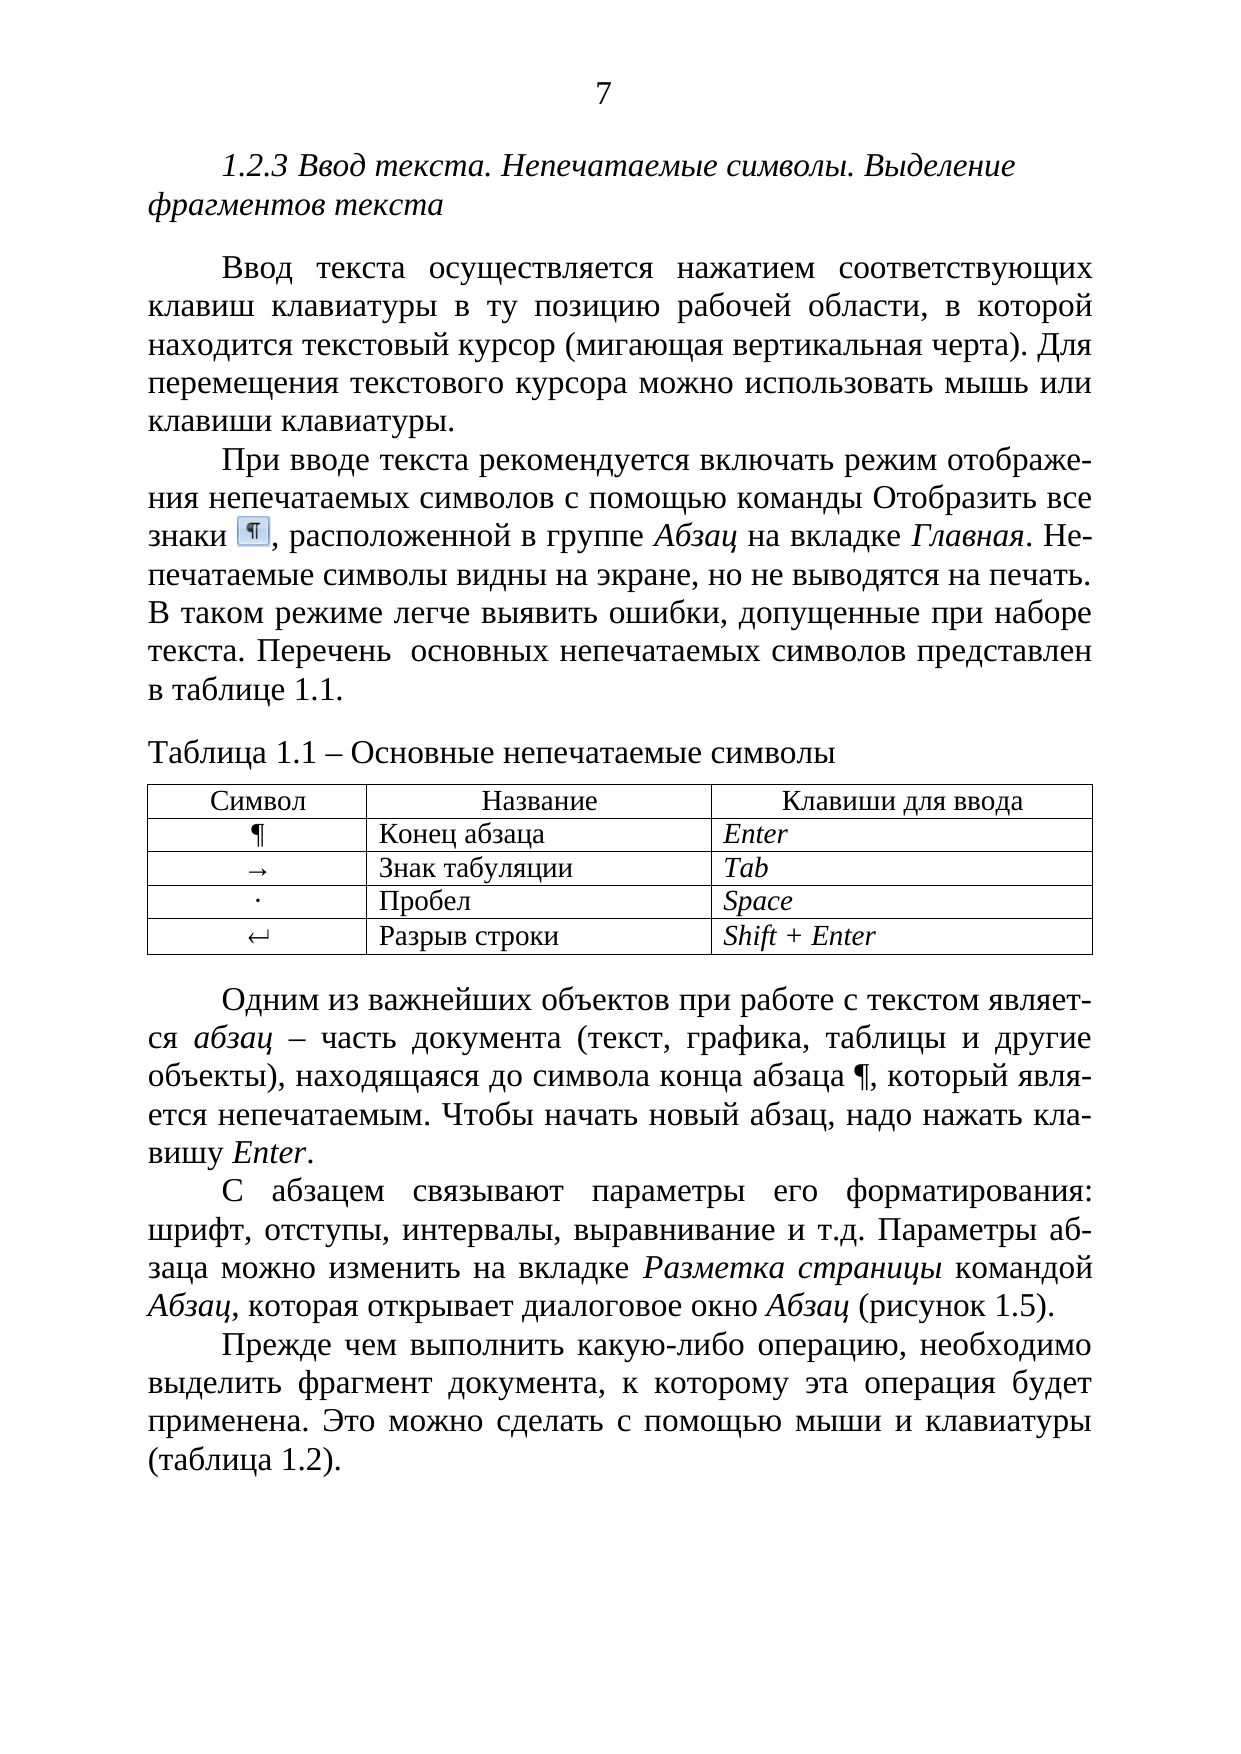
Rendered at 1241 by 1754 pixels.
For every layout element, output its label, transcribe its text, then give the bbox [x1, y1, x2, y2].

text Ввод текста осуществляется нажатием соответствующих клавиш клавиатуры в ту позицию рабочей области, в которой находится текстовый курсор (мигающая вертикальная черта). Для перемещения текстового курсора можно использовать мышь или клавиши клавиатуры. [148, 247, 1093, 439]
text Одним из важнейших объектов при работе с текстом являет- ся абзац – часть документа (текст, графика, таблицы и другие объекты), находящаяся до символа конца абзаца ¶, который явля- ется непечатаемым. Чтобы начать новый абзац, надо нажать кла- вишу Enter. [148, 979, 1093, 1171]
table_cell ∙ [148, 886, 366, 918]
list Ввод текста. Непечатаемые символы. Выделение фрагментов текста [148, 146, 1016, 222]
text При вводе текста рекомендуется включать режим отображе- ния непечатаемых символов с помощью команды Отобразить все знаки , расположенной в группе Абзац на вкладке Главная. Не- печатаемые символы видны на экране, но не выводятся на печать. В таком режиме легче выявить ошибки, допущенные при наборе текста. Перечень основных непечатаемых символов представлен в таблице 1.1. [148, 439, 1093, 707]
table_header Клавиши для ввода [712, 785, 1092, 818]
text Прежде чем выполнить какую-либо операцию, необходимо выделить фрагмент документа, к которому эта операция будет применена. Это можно сделать с помощью мыши и клавиатуры (таблица 1.2). [148, 1324, 1093, 1477]
table_cell Пробел [367, 886, 711, 918]
text Таблица 1.1 – Основные непечатаемые символы [148, 732, 1123, 771]
table_cell → [148, 852, 366, 885]
picture [237, 516, 271, 547]
table_cell Конец абзаца [367, 819, 711, 851]
table_cell Знак табуляции [367, 852, 711, 885]
text С абзацем связывают параметры его форматирования: шрифт, отступы, интервалы, выравнивание и т.д. Параметры аб- заца можно изменить на вкладке Разметка страницы командой Абзац, которая открывает диалоговое окно Абзац (рисунок 1.5). [148, 1171, 1093, 1324]
table_cell Space [712, 886, 1092, 918]
table_cell Tab [712, 852, 1092, 885]
table_cell Enter [712, 819, 1092, 851]
table_header Символ [148, 785, 366, 818]
table_header Название [367, 785, 711, 818]
table_cell Разрыв строки [367, 919, 711, 954]
table_cell ¶ [148, 819, 366, 851]
table_cell  [148, 919, 366, 954]
table_cell Shift + Enter [712, 919, 1092, 954]
